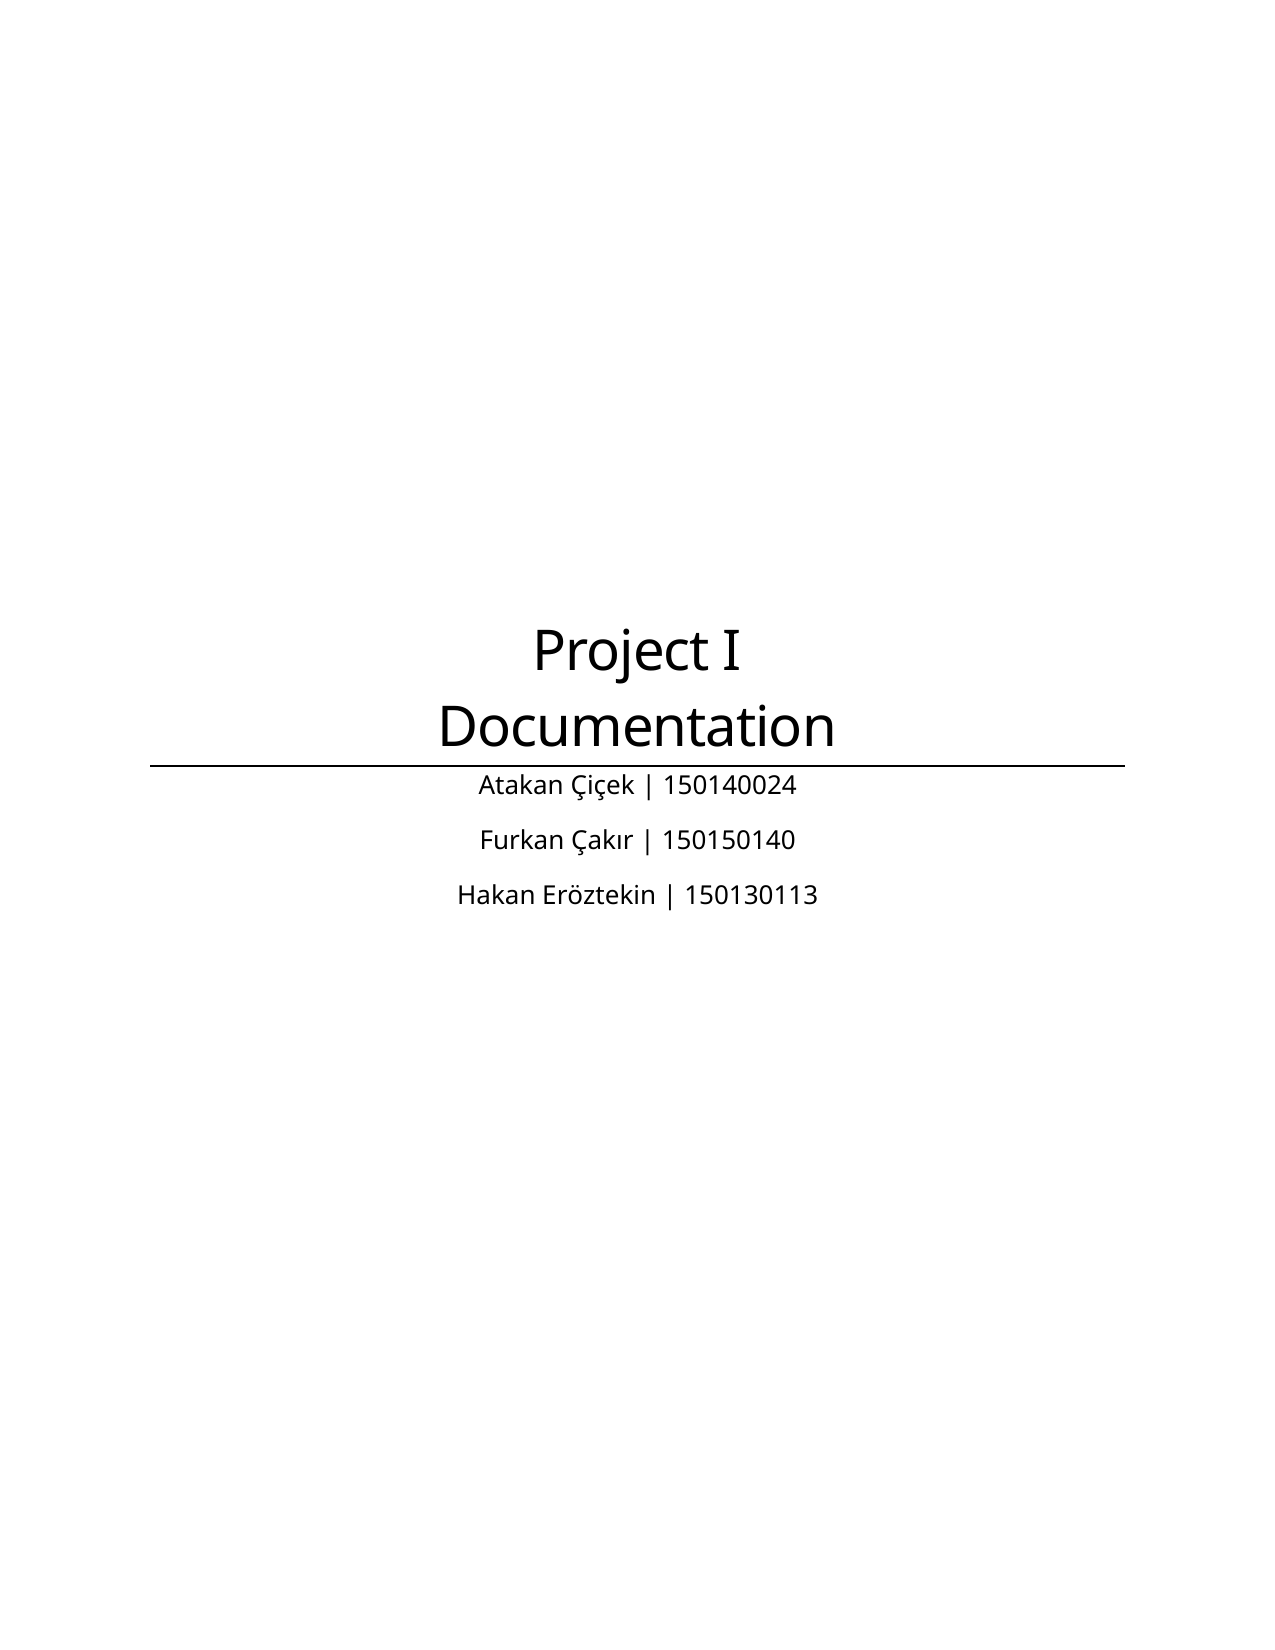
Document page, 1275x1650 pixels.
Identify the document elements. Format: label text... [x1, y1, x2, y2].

text Hakan Eröztekin | 150130113 [150, 877, 1125, 912]
title Documentation [150, 687, 1125, 765]
title Project I [150, 610, 1125, 687]
text Atakan Çiçek | 150140024 [150, 767, 1125, 802]
text Furkan Çakır | 150150140 [150, 822, 1125, 857]
